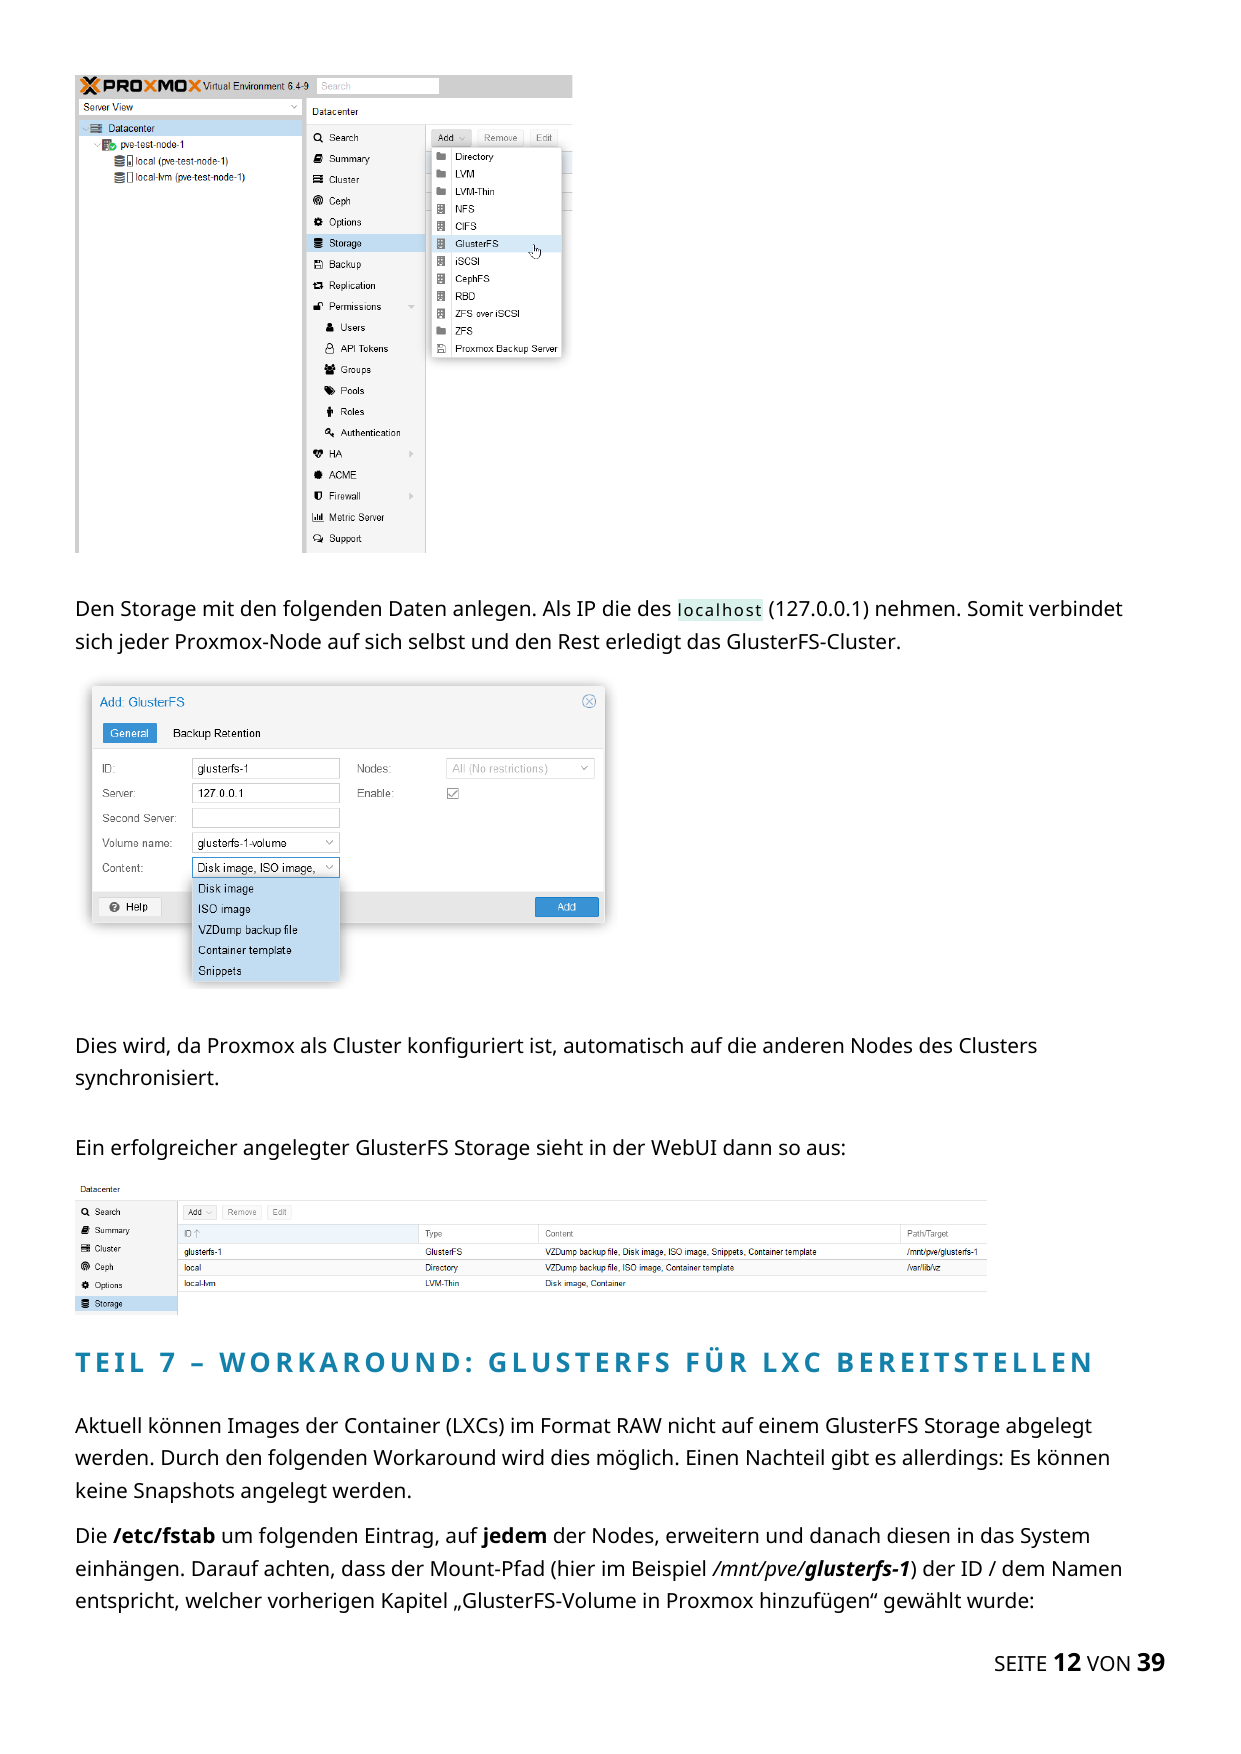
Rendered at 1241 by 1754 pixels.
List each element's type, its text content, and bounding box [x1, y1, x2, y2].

text Aktuell können Images der Container (LXCs) im Format RAW nicht auf einem GlusterFS Storage abgelegt werden. Durch den folgenden Workaround wird dies möglich. Einen Nachteil gibt es allerdings: Es können keine Snapshots angelegt werden. [75, 1411, 1165, 1504]
text Ein erfolgreicher angelegter GlusterFS Storage sieht in der WebUI dann so aus: [75, 1133, 1165, 1162]
text Die /etc/fstab um folgenden Eintrag, auf jedem der Nodes, erweitern und danach diesen in das System einhängen. Darauf achten, dass der Mount-Pfad (hier im Beispiel /mnt/pve/glusterfs-1) der ID / dem Namen entspricht, welcher vorherigen Kapitel „GlusterFS-Volume in Proxmox hinzufügen“ gewählt wurde: [75, 1521, 1165, 1615]
subtitle Teil 7 – Workaround: GlusterFS für LXC bereitstellen [75, 1343, 1165, 1380]
text Den Storage mit den folgenden Daten anlegen. Als IP die des localhost (127.0.0.1) nehmen. Somit verbindet sich jeder Proxmox-Node auf sich selbst und den Rest erledigt das GlusterFS-Cluster. [75, 594, 1165, 655]
text Dies wird, da Proxmox als Cluster konfiguriert ist, automatisch auf die anderen Nodes des Clusters synchronisiert. [75, 1031, 1165, 1092]
picture [75, 672, 618, 989]
picture [75, 75, 573, 553]
picture [75, 1178, 987, 1315]
